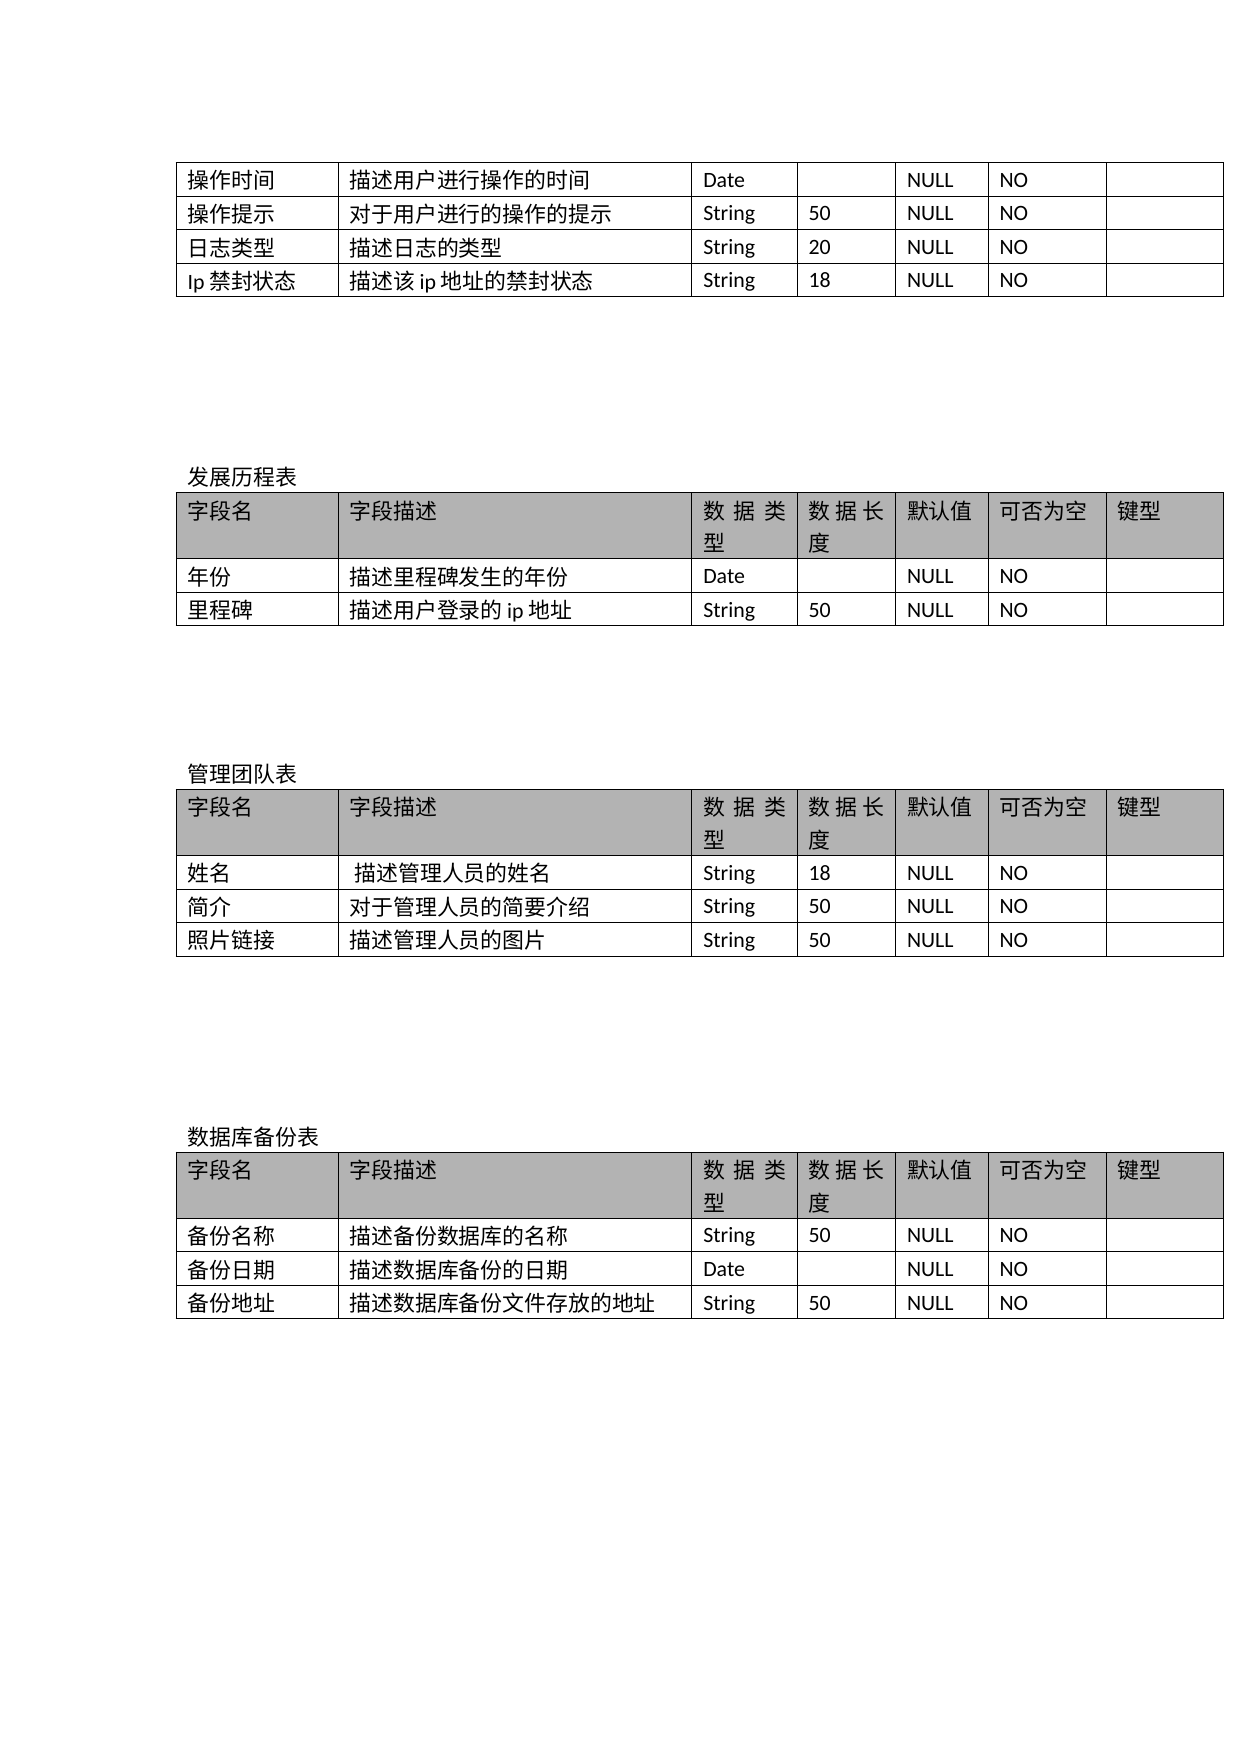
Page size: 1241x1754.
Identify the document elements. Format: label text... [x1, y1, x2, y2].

table_cell NO [989, 163, 1106, 196]
table_header 字段名 [177, 1153, 338, 1218]
table_cell NULL [896, 197, 988, 229]
table_header 数据长度 [798, 493, 895, 558]
table_cell 描述里程碑发生的年份 [339, 559, 691, 592]
text 数据库备份表 [187, 1119, 1053, 1152]
table_cell 操作提示 [177, 197, 338, 229]
table_cell 18 [798, 264, 895, 296]
table_header 数据长度 [798, 790, 895, 855]
table_cell 50 [798, 593, 895, 625]
table_cell [1107, 856, 1223, 888]
table_cell NULL [896, 264, 988, 296]
table_cell [1107, 559, 1223, 592]
table_cell NULL [896, 856, 988, 888]
table_cell NULL [896, 1286, 988, 1318]
table_cell 备份日期 [177, 1252, 338, 1285]
table_cell 年份 [177, 559, 338, 592]
table_cell NO [989, 593, 1106, 625]
table_header 数据长度 [798, 1153, 895, 1218]
table_cell [1107, 593, 1223, 625]
table_cell 描述日志的类型 [339, 230, 691, 263]
table_cell String [692, 923, 797, 956]
table_cell NO [989, 559, 1106, 592]
table_cell 描述管理人员的姓名 [339, 856, 691, 888]
table_cell NO [989, 1219, 1106, 1251]
table_cell [1107, 1286, 1223, 1318]
table_cell Date [692, 559, 797, 592]
table_cell [1107, 197, 1223, 229]
table_cell [1107, 1252, 1223, 1285]
table_cell [798, 559, 895, 592]
table_header 字段描述 [339, 1153, 691, 1218]
table_cell String [692, 890, 797, 922]
table_cell String [692, 1286, 797, 1318]
table_cell [798, 1252, 895, 1285]
table_cell [1107, 163, 1223, 196]
table_header 默认值 [896, 790, 988, 855]
text 管理团队表 [187, 756, 1053, 789]
table_cell 描述该ip地址的禁封状态 [339, 264, 691, 296]
table_cell String [692, 593, 797, 625]
table_header 字段描述 [339, 493, 691, 558]
table_header 数据类型 [692, 790, 797, 855]
table_cell NULL [896, 230, 988, 263]
table_cell 对于管理人员的简要介绍 [339, 890, 691, 922]
table_header 可否为空 [989, 493, 1106, 558]
table_cell 描述数据库备份的日期 [339, 1252, 691, 1285]
text 发展历程表 [187, 460, 1053, 492]
table_cell NULL [896, 890, 988, 922]
table_header 可否为空 [989, 790, 1106, 855]
table_cell 描述数据库备份文件存放的地址 [339, 1286, 691, 1318]
table_cell 50 [798, 1219, 895, 1251]
table_cell NULL [896, 163, 988, 196]
table_header 字段名 [177, 493, 338, 558]
table_cell NULL [896, 923, 988, 956]
table_cell 照片链接 [177, 923, 338, 956]
table_cell String [692, 1219, 797, 1251]
table_cell [1107, 230, 1223, 263]
table_header 数据类型 [692, 1153, 797, 1218]
table_header 默认值 [896, 493, 988, 558]
table_cell 操作时间 [177, 163, 338, 196]
table_cell 50 [798, 890, 895, 922]
table_header 键型 [1107, 1153, 1223, 1218]
table_cell NO [989, 264, 1106, 296]
table_header 数据类型 [692, 493, 797, 558]
table_header 字段名 [177, 790, 338, 855]
table_cell 里程碑 [177, 593, 338, 625]
table_cell NULL [896, 1252, 988, 1285]
table_cell NULL [896, 593, 988, 625]
table_cell NO [989, 1252, 1106, 1285]
table_cell 备份地址 [177, 1286, 338, 1318]
table_cell Date [692, 163, 797, 196]
table_cell 描述备份数据库的名称 [339, 1219, 691, 1251]
table_cell NULL [896, 559, 988, 592]
table_cell NO [989, 856, 1106, 888]
table_cell [1107, 264, 1223, 296]
table_cell String [692, 230, 797, 263]
table_cell 日志类型 [177, 230, 338, 263]
table_cell 20 [798, 230, 895, 263]
table_cell [1107, 890, 1223, 922]
table_header 可否为空 [989, 1153, 1106, 1218]
table_cell NO [989, 890, 1106, 922]
table_cell 描述用户进行操作的时间 [339, 163, 691, 196]
table_cell NO [989, 230, 1106, 263]
table_cell String [692, 264, 797, 296]
table_cell String [692, 197, 797, 229]
table_cell 50 [798, 197, 895, 229]
table_cell 描述用户登录的ip地址 [339, 593, 691, 625]
table_header 键型 [1107, 790, 1223, 855]
table_header 默认值 [896, 1153, 988, 1218]
table_header 键型 [1107, 493, 1223, 558]
table_cell 描述管理人员的图片 [339, 923, 691, 956]
table_cell NO [989, 1286, 1106, 1318]
table_cell 18 [798, 856, 895, 888]
table_cell Ip禁封状态 [177, 264, 338, 296]
table_cell 备份名称 [177, 1219, 338, 1251]
table_cell 50 [798, 923, 895, 956]
table_cell 姓名 [177, 856, 338, 888]
table_cell NO [989, 923, 1106, 956]
table_cell [1107, 923, 1223, 956]
table_cell 简介 [177, 890, 338, 922]
table_cell String [692, 856, 797, 888]
table_cell Date [692, 1252, 797, 1285]
table_cell [1107, 1219, 1223, 1251]
table_cell 50 [798, 1286, 895, 1318]
table_header 字段描述 [339, 790, 691, 855]
table_cell 对于用户进行的操作的提示 [339, 197, 691, 229]
table_cell [798, 163, 895, 196]
table_cell NULL [896, 1219, 988, 1251]
table_cell NO [989, 197, 1106, 229]
